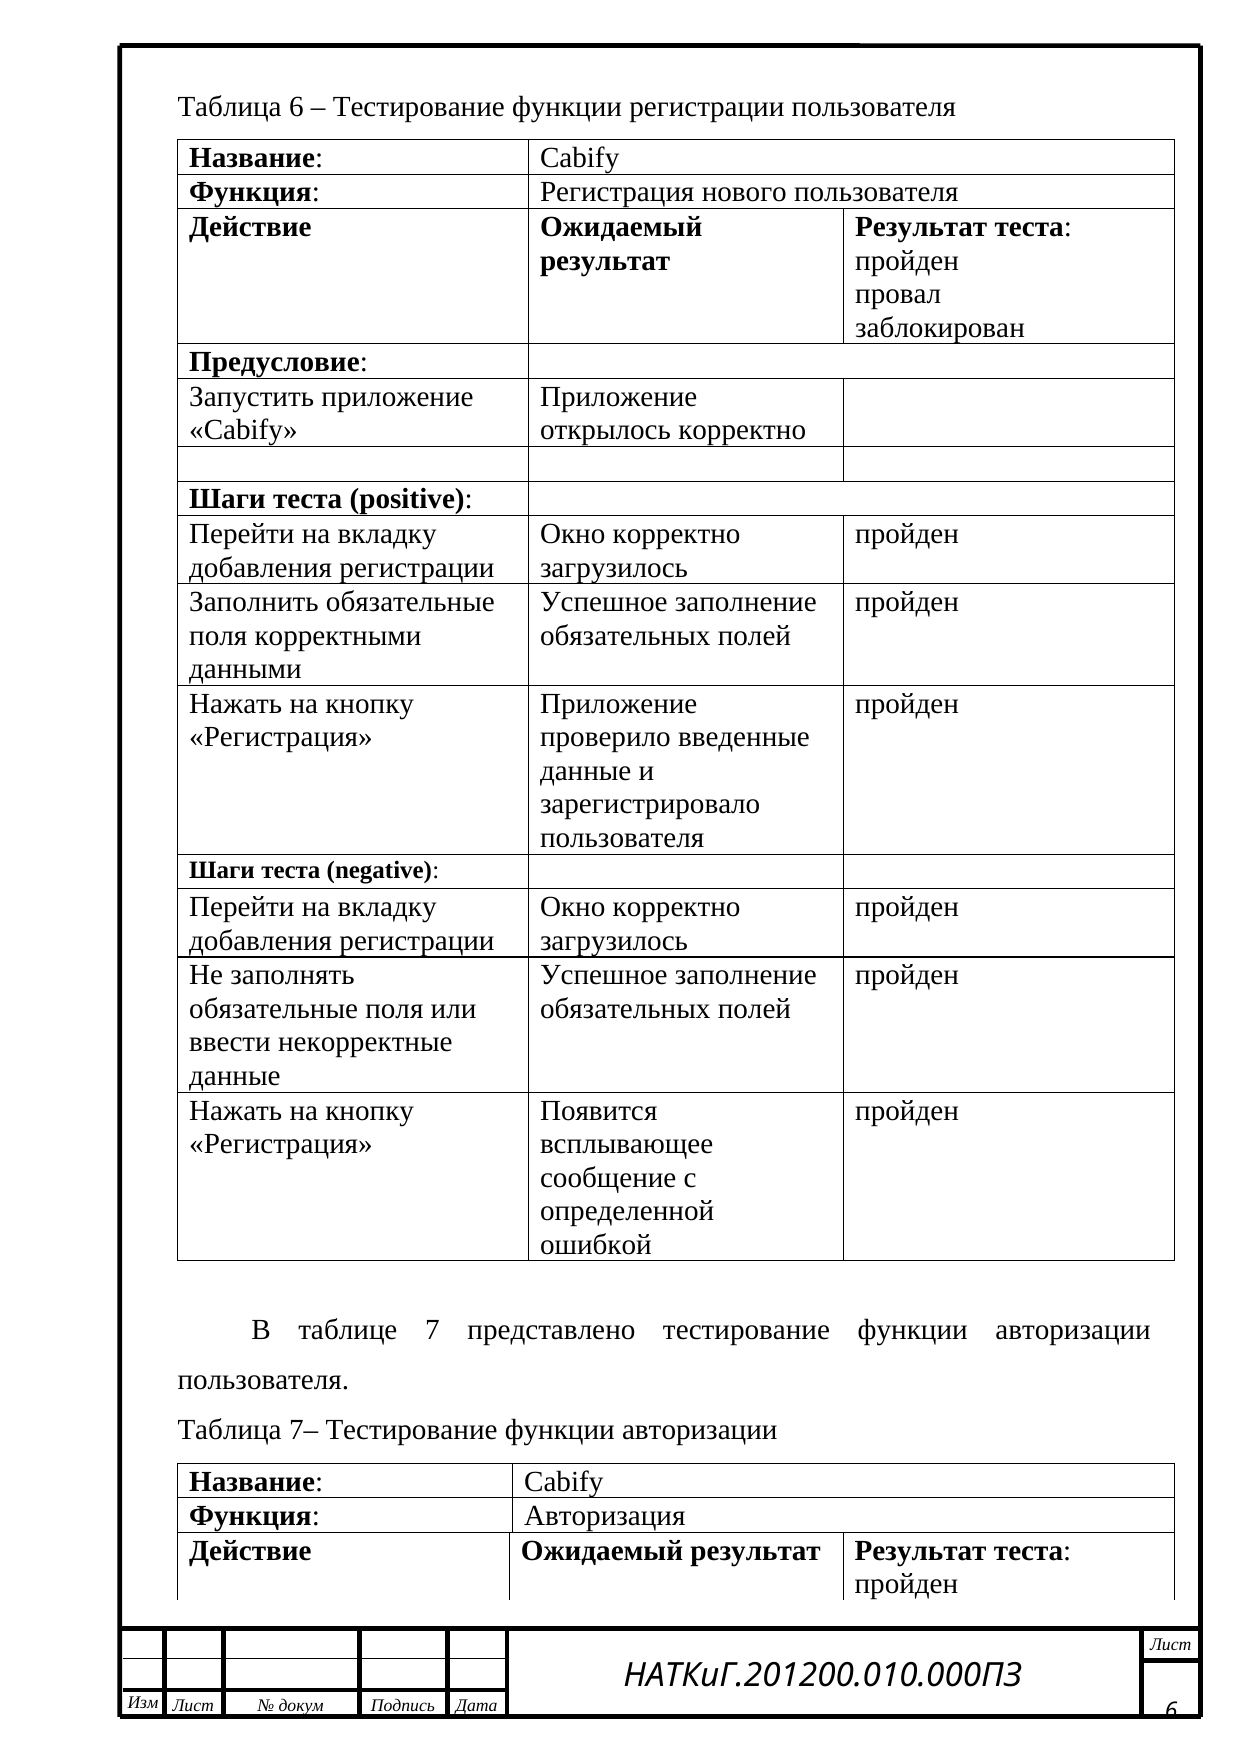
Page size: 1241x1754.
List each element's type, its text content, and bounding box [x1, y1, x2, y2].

table_cell пройден [844, 584, 1174, 685]
text Таблица 6 – Тестирование функции регистрации пользователя [177, 89, 1152, 122]
table_cell Окно корректно загрузилось [529, 889, 843, 956]
table_cell Приложение проверило введенные данные и зарегистрировало пользователя [529, 686, 843, 854]
table_cell [529, 855, 843, 888]
table_cell Нажать на кнопку «Регистрация» [178, 1093, 528, 1260]
table_cell Нажать на кнопку «Регистрация» [178, 686, 528, 854]
table_cell Перейти на вкладку добавления регистрации [178, 516, 528, 583]
table_cell Результат теста: пройден провал заблокирован [844, 209, 1174, 343]
table_cell [529, 482, 1174, 515]
table_header Cabify [513, 1464, 1174, 1497]
table_cell Ожидаемый результат [510, 1533, 843, 1600]
table_header Cabify [529, 140, 1174, 173]
table_cell Действие [178, 209, 528, 343]
table_cell [178, 447, 528, 481]
table_cell Предусловие: [178, 344, 528, 378]
table_cell [844, 855, 1174, 888]
table_cell Ожидаемый результат [529, 209, 843, 343]
table_cell Шаги теста (positive): [178, 482, 528, 515]
text Таблица 7– Тестирование функции авторизации [177, 1412, 1152, 1446]
table_cell [844, 379, 1174, 446]
table_header Название: [178, 140, 528, 173]
table_cell [844, 447, 1174, 481]
table_cell пройден [844, 516, 1174, 583]
table_cell Успешное заполнение обязательных полей [529, 958, 843, 1092]
table_cell Успешное заполнение обязательных полей [529, 584, 843, 685]
table_cell Перейти на вкладку добавления регистрации [178, 889, 528, 956]
table_cell Шаги теста (negative): [178, 855, 528, 888]
table_cell Регистрация нового пользователя [529, 175, 1174, 208]
table_header Название: [178, 1464, 512, 1497]
table_cell Авторизация [513, 1498, 1174, 1532]
table_cell Заполнить обязательные поля корректными данными [178, 584, 528, 685]
table_cell Запустить приложение «Cabify» [178, 379, 528, 446]
table_cell пройден [844, 686, 1174, 854]
table_cell Функция: [178, 175, 528, 208]
table_cell Результат теста: пройден [844, 1533, 1174, 1600]
table_cell [529, 447, 843, 481]
table_cell Функция: [178, 1498, 512, 1532]
table_cell Появится всплывающее сообщение с определенной ошибкой [529, 1093, 843, 1260]
text В таблице 7 представлено тестирование функции авторизации пользователя. [177, 1312, 1152, 1396]
table_cell [529, 344, 1174, 378]
table_cell Приложение открылось корректно [529, 379, 843, 446]
table_cell пройден [844, 889, 1174, 956]
table_cell Действие [178, 1533, 509, 1600]
table_cell пройден [844, 1093, 1174, 1260]
table_cell пройден [844, 958, 1174, 1092]
table_cell Не заполнять обязательные поля или ввести некорректные данные [178, 958, 528, 1092]
table_cell Окно корректно загрузилось [529, 516, 843, 583]
